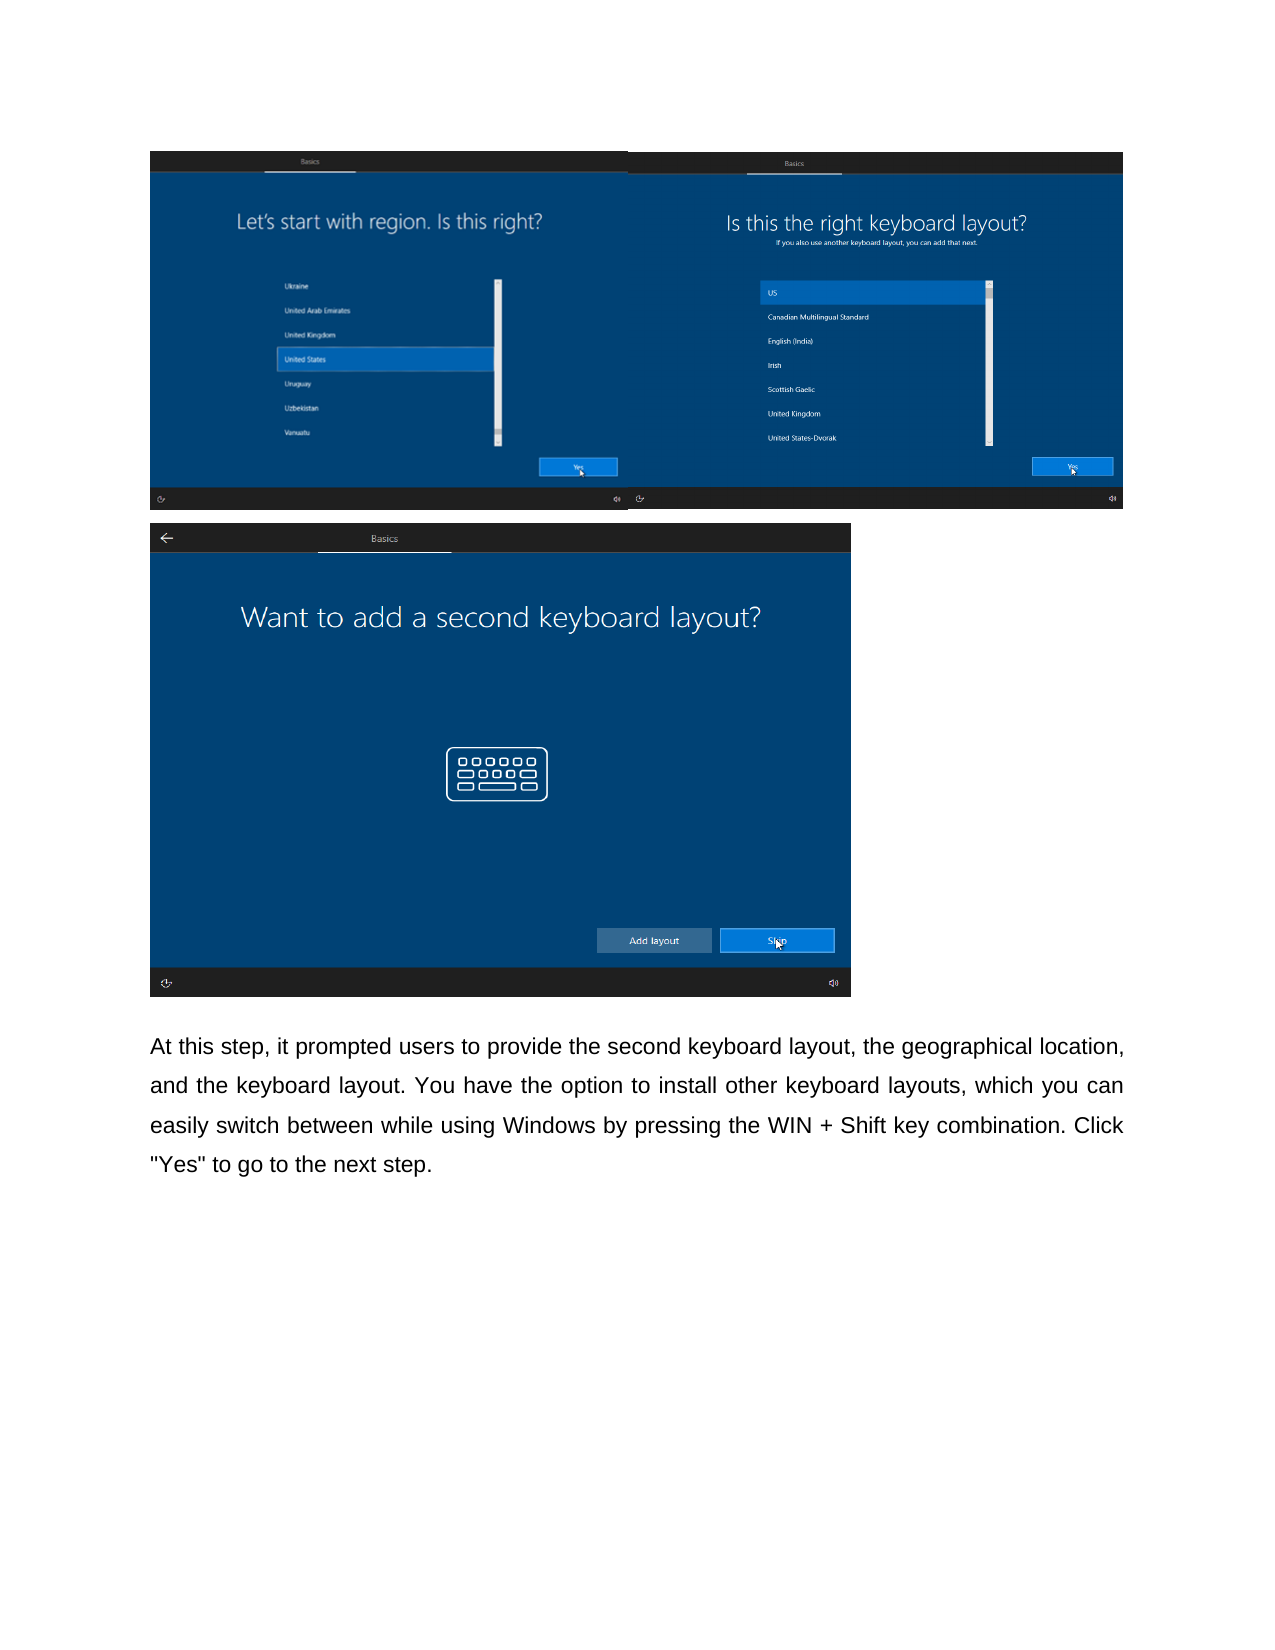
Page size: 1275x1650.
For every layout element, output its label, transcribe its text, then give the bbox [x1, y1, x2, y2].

picture [150, 523, 851, 997]
text At this step, it prompted users to provide the second keyboard layout, the geographical location, and the keyboard layout. You have the option to install other keyboard layouts, which you can easily switch between while using Windows by pressing the WIN + Shift key combination. Click "Yes" to go to the next step. [150, 1033, 1125, 1178]
picture [150, 151, 1123, 510]
